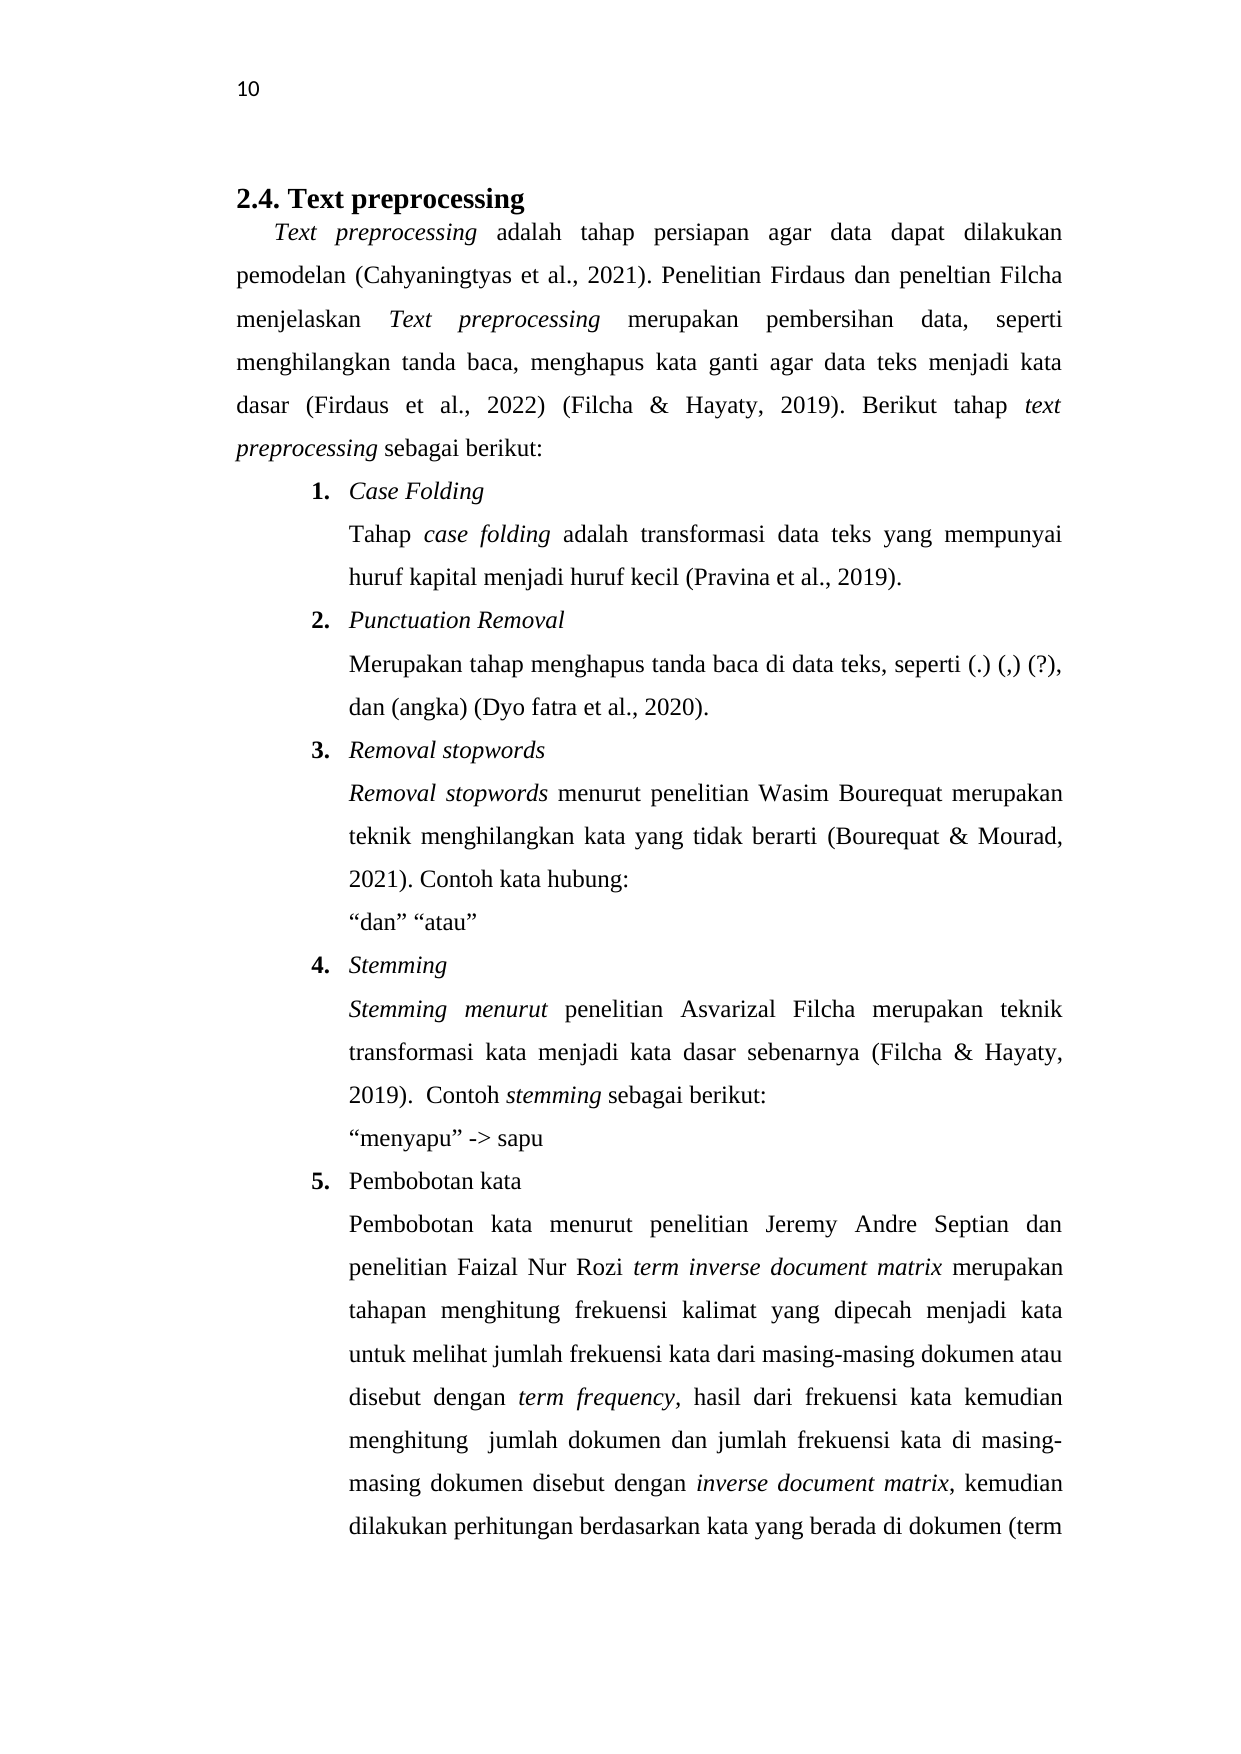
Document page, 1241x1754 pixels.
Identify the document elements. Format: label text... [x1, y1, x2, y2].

list Punctuation Removal [311, 606, 1063, 634]
list “dan” “atau” [349, 907, 1063, 936]
list Removal stopwords menurut penelitian Wasim Bourequat merupakan teknik menghilangkan kata yang tidak berarti (Bourequat & Mourad, 2021). Contoh kata hubung: [349, 778, 1063, 893]
list Removal stopwords [311, 735, 1063, 764]
list Pembobotan kata [311, 1166, 1063, 1195]
list Stemming [311, 951, 1063, 979]
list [349, 1209, 1063, 1540]
text Text preprocessing adalah tahap persiapan agar data dapat dilakukan pemodelan (Cahyaningtyas et al., 2021). Penelitian Firdaus dan peneltian Filcha menjelaskan Text preprocessing merupakan pembersihan data, seperti menghilangkan tanda baca, menghapus kata ganti agar data teks menjadi kata dasar (Firdaus et al., 2022) (Filcha & Hayaty, 2019). Berikut tahap text preprocessing sebagai berikut: [236, 217, 1063, 462]
list Tahap case folding adalah transformasi data teks yang mempunyai huruf kapital menjadi huruf kecil (Pravina et al., 2019). [349, 519, 1063, 591]
subtitle 2.4. Text preprocessing [236, 181, 1063, 215]
list Stemming menurut penelitian Asvarizal Filcha merupakan teknik transformasi kata menjadi kata dasar sebenarnya (Filcha & Hayaty, 2019). Contoh stemming sebagai berikut: [349, 994, 1063, 1109]
list Merupakan tahap menghapus tanda baca di data teks, seperti (.) (,) (?), dan (angka) (Dyo fatra et al., 2020). [349, 649, 1063, 721]
list “menyapu” -> sapu [349, 1123, 1063, 1152]
list Case Folding [311, 476, 1063, 505]
